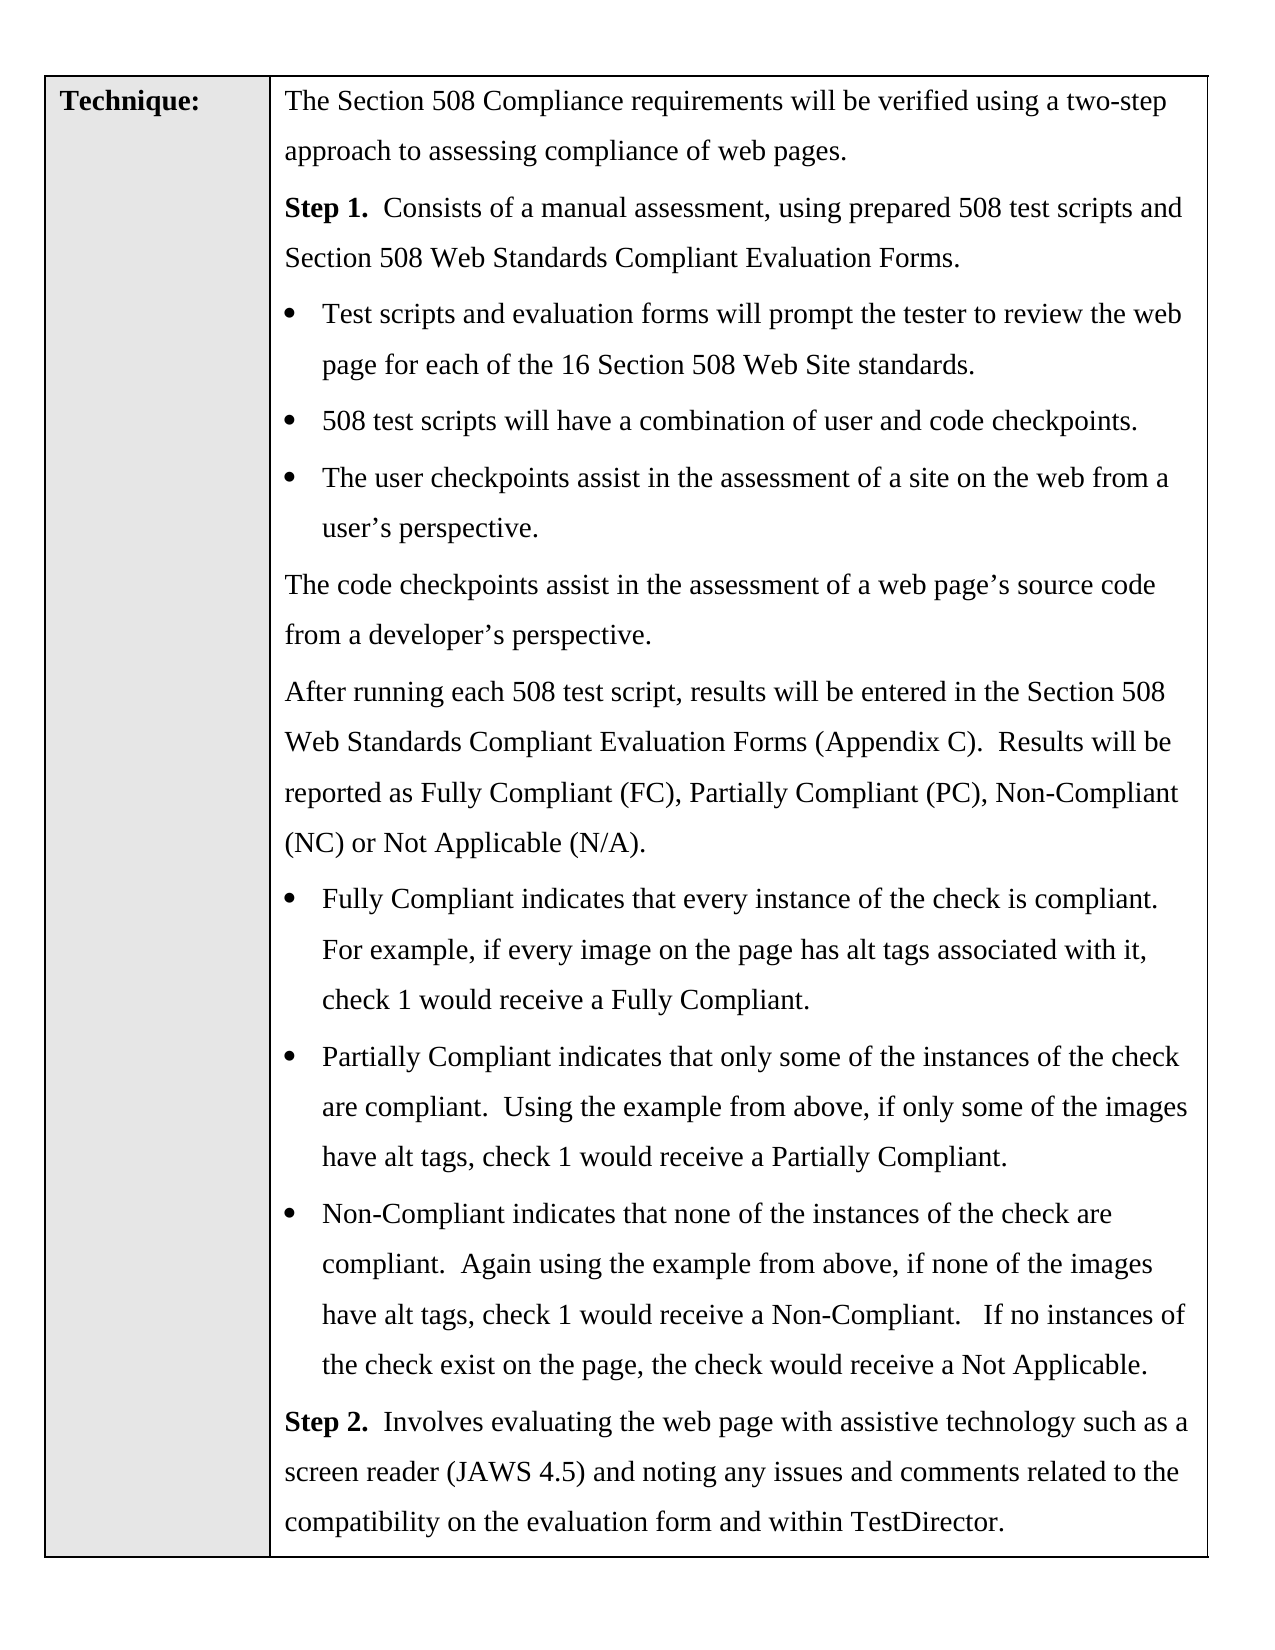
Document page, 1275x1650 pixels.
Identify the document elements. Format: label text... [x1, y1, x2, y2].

table_cell The Section 508 Compliance requirements will be verified using a two-step approach to assessing compliance of web pages. Step 1. Consists of a manual assessment, using prepared 508 test scripts and Section 508 Web Standards Compliant Evaluation Forms. Test scripts and evaluation forms will prompt the tester to review the web page for each of the 16 Section 508 Web Site standards. 508 test scripts will have a combination of user and code checkpoints. The user checkpoints assist in the assessment of a site on the web from a user’s perspective. The code checkpoints assist in the assessment of a web page’s source code from a developer’s perspective. After running each 508 test script, results will be entered in the Section 508 Web Standards Compliant Evaluation Forms (Appendix C). Results will be reported as Fully Compliant (FC), Partially Compliant (PC), Non-Compliant (NC) or Not Applicable (N/A). Fully Compliant indicates that every instance of the check is compliant. For example, if every image on the page has alt tags associated with it, check 1 would receive a Fully Compliant. Partially Compliant indicates that only some of the instances of the check are compliant. Using the example from above, if only some of the images have alt tags, check 1 would receive a Partially Compliant. Non-Compliant indicates that none of the instances of the check are compliant. Again using the example from above, if none of the images have alt tags, check 1 would receive a Non-Compliant. If no instances of the check exist on the page, the check would receive a Not Applicable. Step 2. Involves evaluating the web page with assistive technology such as a screen reader (JAWS 4.5) and noting any issues and comments related to the compatibility on the evaluation form and within TestDirector. [271, 77, 1207, 1556]
table_cell Technique: [46, 77, 269, 1556]
